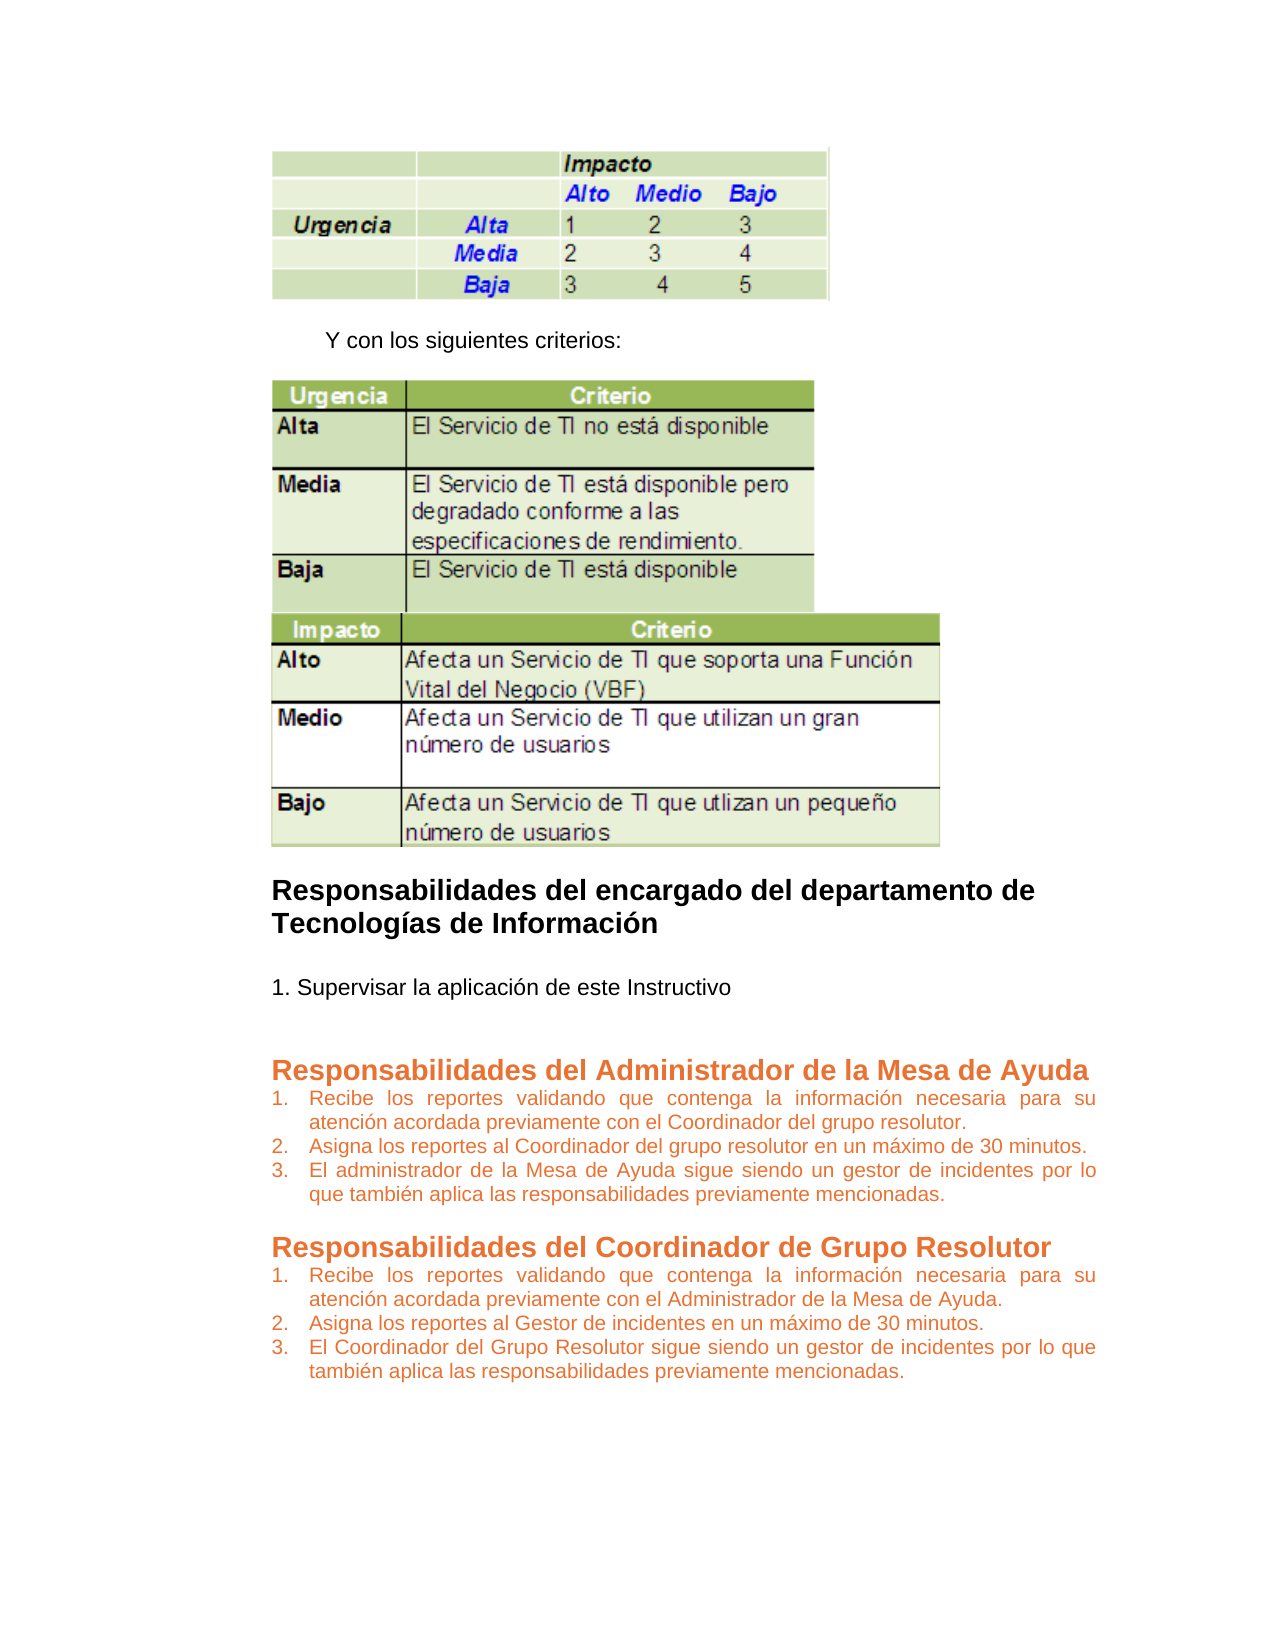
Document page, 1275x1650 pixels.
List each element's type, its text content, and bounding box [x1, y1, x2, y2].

list Recibe los reportes validando que contenga la información necesaria para su atención acordada previamente con el Coordinador del grupo resolutor. [271, 1086, 1098, 1134]
list El Coordinador del Grupo Resolutor sigue siendo un gestor de incidentes por lo que también aplica las responsabilidades previamente mencionadas. [271, 1335, 1098, 1383]
text 1. Supervisar la aplicación de este Instructivo [271, 973, 1098, 1000]
text Responsabilidades del encargado del departamento de Tecnologías de Información [271, 873, 1098, 940]
list El administrador de la Mesa de Ayuda sigue siendo un gestor de incidentes por lo que también aplica las responsabilidades previamente mencionadas. [271, 1158, 1098, 1206]
text Responsabilidades del Administrador de la Mesa de Ayuda [271, 1052, 1098, 1086]
text Y con los siguientes criterios: [271, 327, 1098, 353]
list Asigna los reportes al Gestor de incidentes en un máximo de 30 minutos. [271, 1311, 1098, 1335]
text Responsabilidades del Coordinador de Grupo Resolutor [271, 1230, 1098, 1263]
list Recibe los reportes validando que contenga la información necesaria para su atención acordada previamente con el Administrador de la Mesa de Ayuda. [271, 1263, 1098, 1311]
list Asigna los reportes al Coordinador del grupo resolutor en un máximo de 30 minutos. [271, 1134, 1098, 1158]
